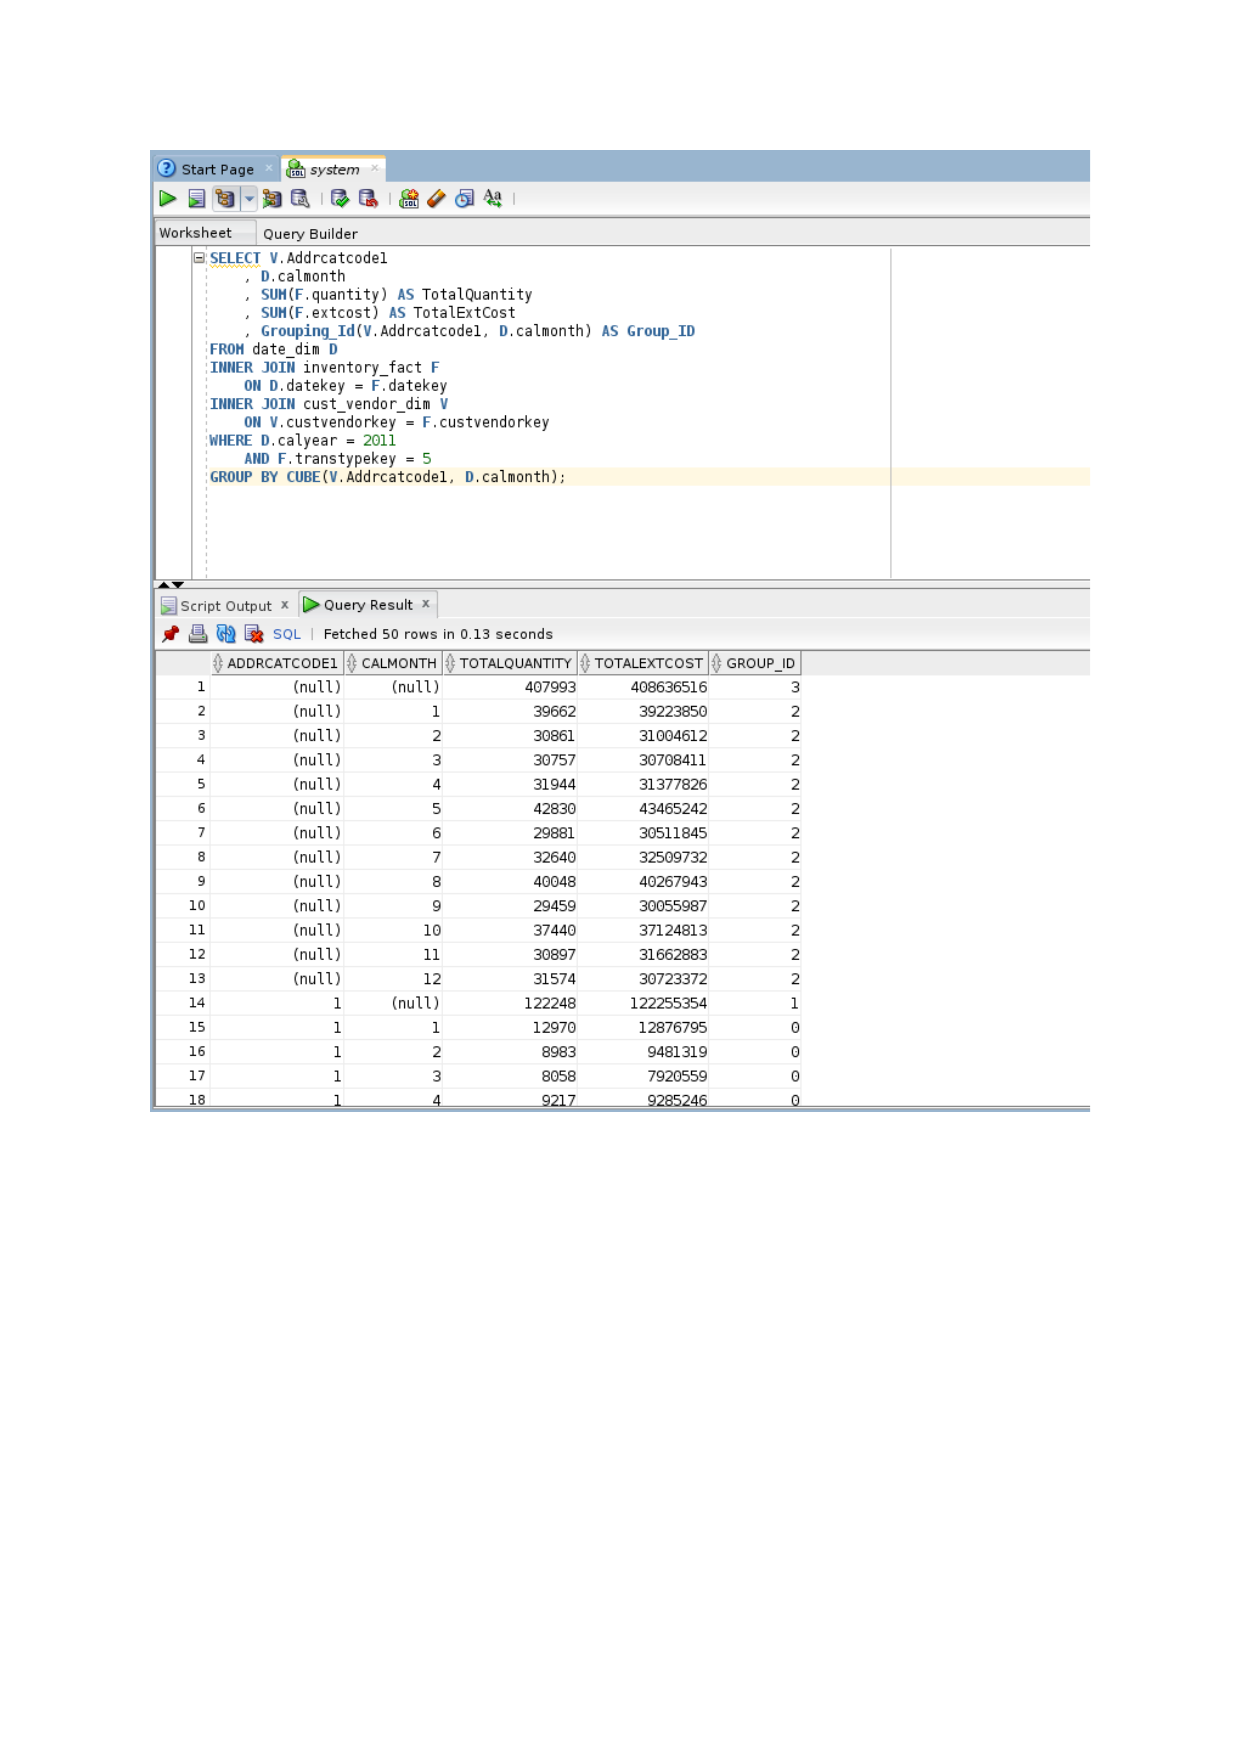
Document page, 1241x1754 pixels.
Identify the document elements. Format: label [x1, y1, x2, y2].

picture [150, 150, 1091, 1112]
